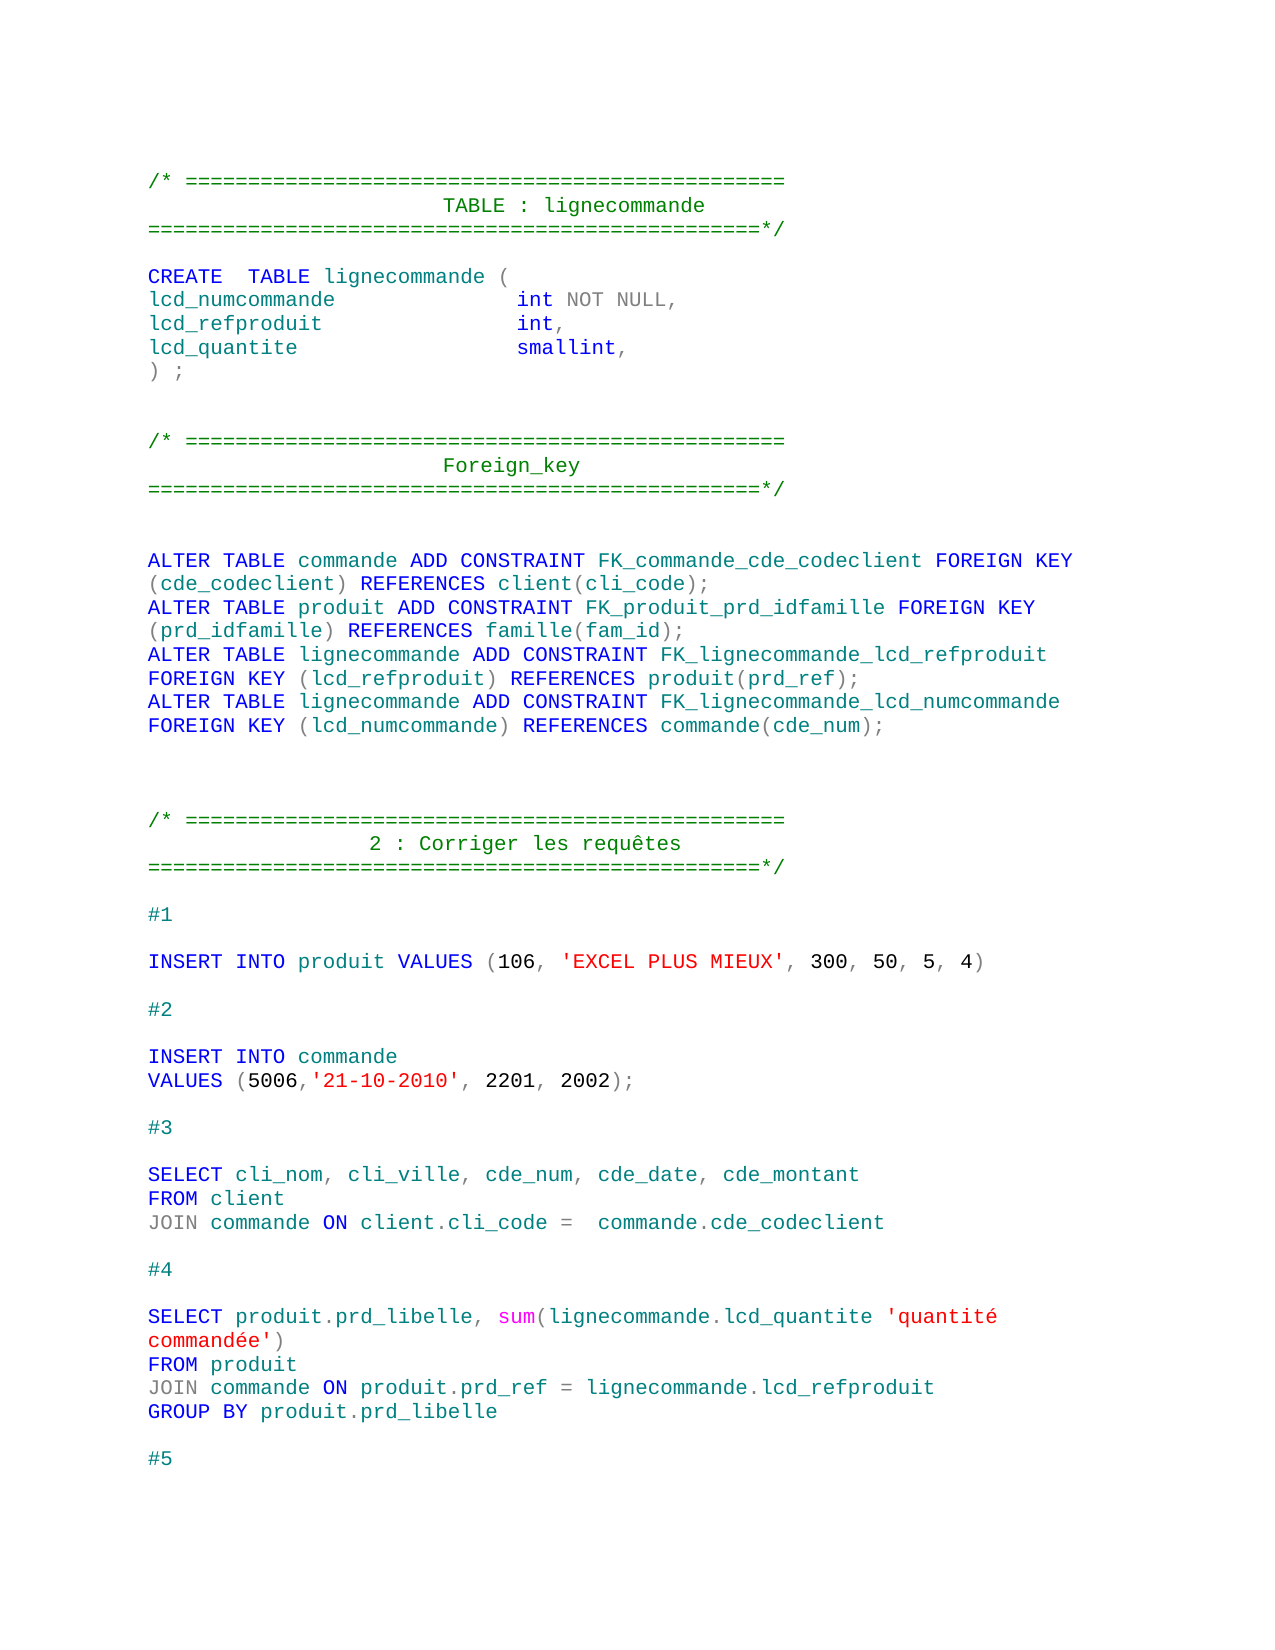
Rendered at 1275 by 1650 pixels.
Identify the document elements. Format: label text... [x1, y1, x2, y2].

text CREATE TABLE lignecommande ( [148, 266, 1127, 289]
text #5 [148, 1448, 1127, 1472]
text VALUES (5006,'21-10-2010', 2201, 2002); [148, 1070, 1127, 1093]
text JOIN commande ON produit.prd_ref = lignecommande.lcd_refproduit [148, 1377, 1127, 1401]
text /* ================================================ [148, 171, 1127, 195]
text INSERT INTO produit VALUES (106, 'EXCEL PLUS MIEUX', 300, 50, 5, 4) [148, 952, 1127, 975]
text =================================================*/ [148, 218, 1127, 242]
text =================================================*/ [148, 857, 1127, 881]
text lcd_quantite smallint, [148, 337, 1127, 360]
text SELECT produit.prd_libelle, sum(lignecommande.lcd_quantite 'quantité commandée') [148, 1306, 1127, 1353]
text FROM produit [148, 1353, 1127, 1377]
text #1 [148, 904, 1127, 928]
text 2 : Corriger les requêtes [148, 833, 1127, 857]
text ALTER TABLE commande ADD CONSTRAINT FK_commande_cde_codeclient FOREIGN KEY (cde_codeclient) REFERENCES client(cli_code); [148, 549, 1127, 597]
text #3 [148, 1117, 1127, 1141]
text /* ================================================ [148, 810, 1127, 833]
text ALTER TABLE produit ADD CONSTRAINT FK_produit_prd_idfamille FOREIGN KEY (prd_idfamille) REFERENCES famille(fam_id); [148, 597, 1127, 644]
text ) ; [148, 360, 1127, 384]
text SELECT cli_nom, cli_ville, cde_num, cde_date, cde_montant [148, 1164, 1127, 1188]
text #2 [148, 999, 1127, 1022]
text GROUP BY produit.prd_libelle [148, 1401, 1127, 1424]
text ALTER TABLE lignecommande ADD CONSTRAINT FK_lignecommande_lcd_numcommande FOREIGN KEY (lcd_numcommande) REFERENCES commande(cde_num); [148, 691, 1127, 739]
text TABLE : lignecommande [148, 195, 1127, 218]
text Foreign_key [148, 455, 1127, 479]
text /* ================================================ [148, 431, 1127, 455]
text INSERT INTO commande [148, 1046, 1127, 1070]
text lcd_numcommande int NOT NULL, [148, 289, 1127, 313]
text lcd_refproduit int, [148, 313, 1127, 337]
text #4 [148, 1259, 1127, 1283]
text FROM client [148, 1188, 1127, 1212]
text ALTER TABLE lignecommande ADD CONSTRAINT FK_lignecommande_lcd_refproduit FOREIGN KEY (lcd_refproduit) REFERENCES produit(prd_ref); [148, 644, 1127, 691]
text =================================================*/ [148, 479, 1127, 502]
text JOIN commande ON client.cli_code = commande.cde_codeclient [148, 1212, 1127, 1235]
